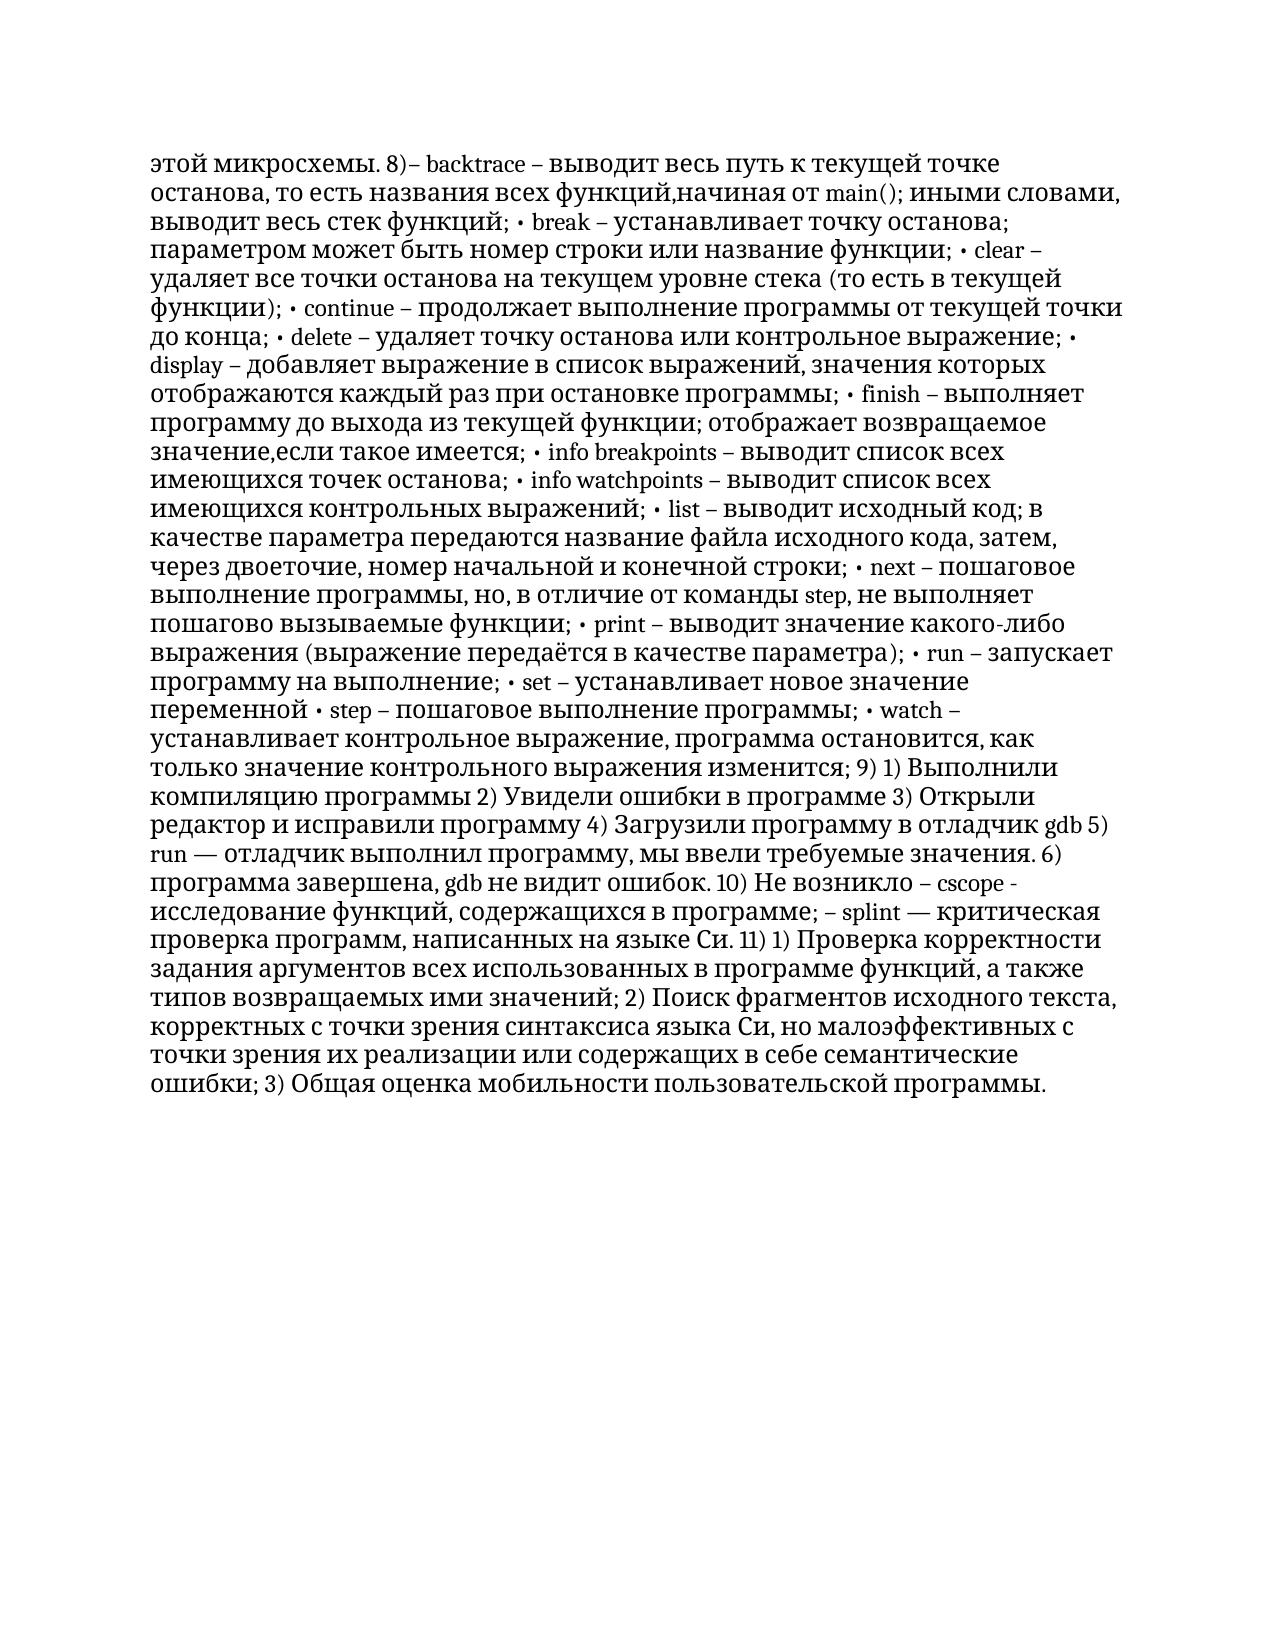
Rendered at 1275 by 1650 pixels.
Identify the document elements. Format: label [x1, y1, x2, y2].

text [150, 150, 1125, 1099]
